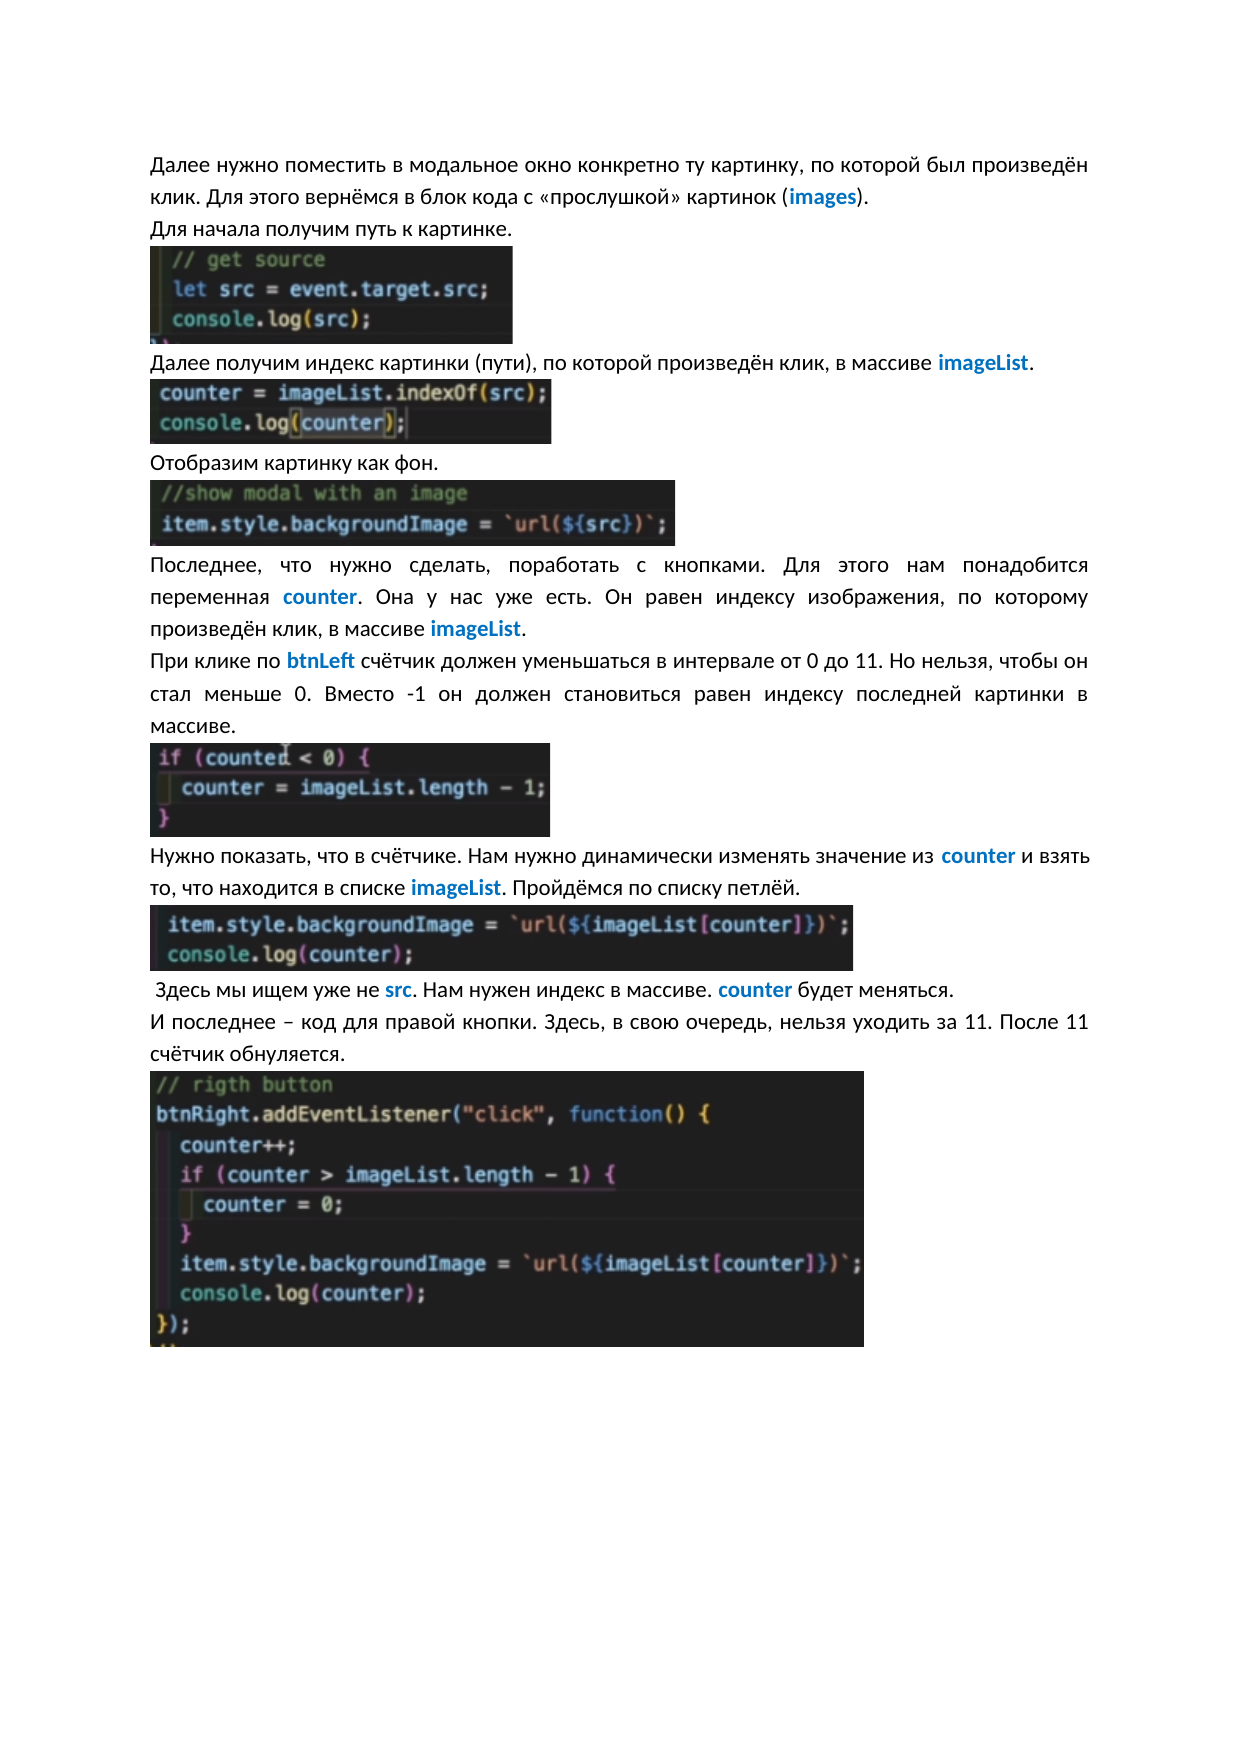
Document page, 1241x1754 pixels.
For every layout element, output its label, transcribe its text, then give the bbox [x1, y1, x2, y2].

picture [150, 379, 552, 444]
text Далее получим индекс картинки (пути), по которой произведён клик, в массиве imageList. [150, 348, 1090, 376]
picture [150, 246, 513, 344]
text Последнее, что нужно сделать, поработать с кнопками. Для этого нам понадобится переменная counter. Она у нас уже есть. Он равен индексу изображения, по которому произведён клик, в массиве imageList. [150, 550, 1090, 642]
text При клике по btnLeft счётчик должен уменьшаться в интервале от 0 до 11. Но нельзя, чтобы он стал меньше 0. Вместо -1 он должен становиться равен индексу последней картинки в массиве. [150, 647, 1090, 739]
picture [150, 480, 675, 546]
text Нужно показать, что в счётчике. Нам нужно динамически изменять значение из counter и взять то, что находится в списке imageList. Пройдёмся по списку петлёй. [150, 841, 1090, 901]
text Далее нужно поместить в модальное окно конкретно ту картинку, по которой был произведён клик. Для этого вернёмся в блок кода с «прослушкой» картинок (images). [150, 150, 1090, 210]
picture [150, 905, 854, 971]
text Отобразим картинку как фон. [150, 448, 1090, 476]
picture [150, 743, 550, 837]
text И последнее – код для правой кнопки. Здесь, в свою очередь, нельзя уходить за 11. После 11 счётчик обнуляется. [150, 1007, 1090, 1068]
picture [150, 1071, 864, 1347]
text Здесь мы ищем уже не src. Нам нужен индекс в массиве. counter будет меняться. [150, 975, 1090, 1003]
text Для начала получим путь к картинке. [150, 214, 1090, 242]
